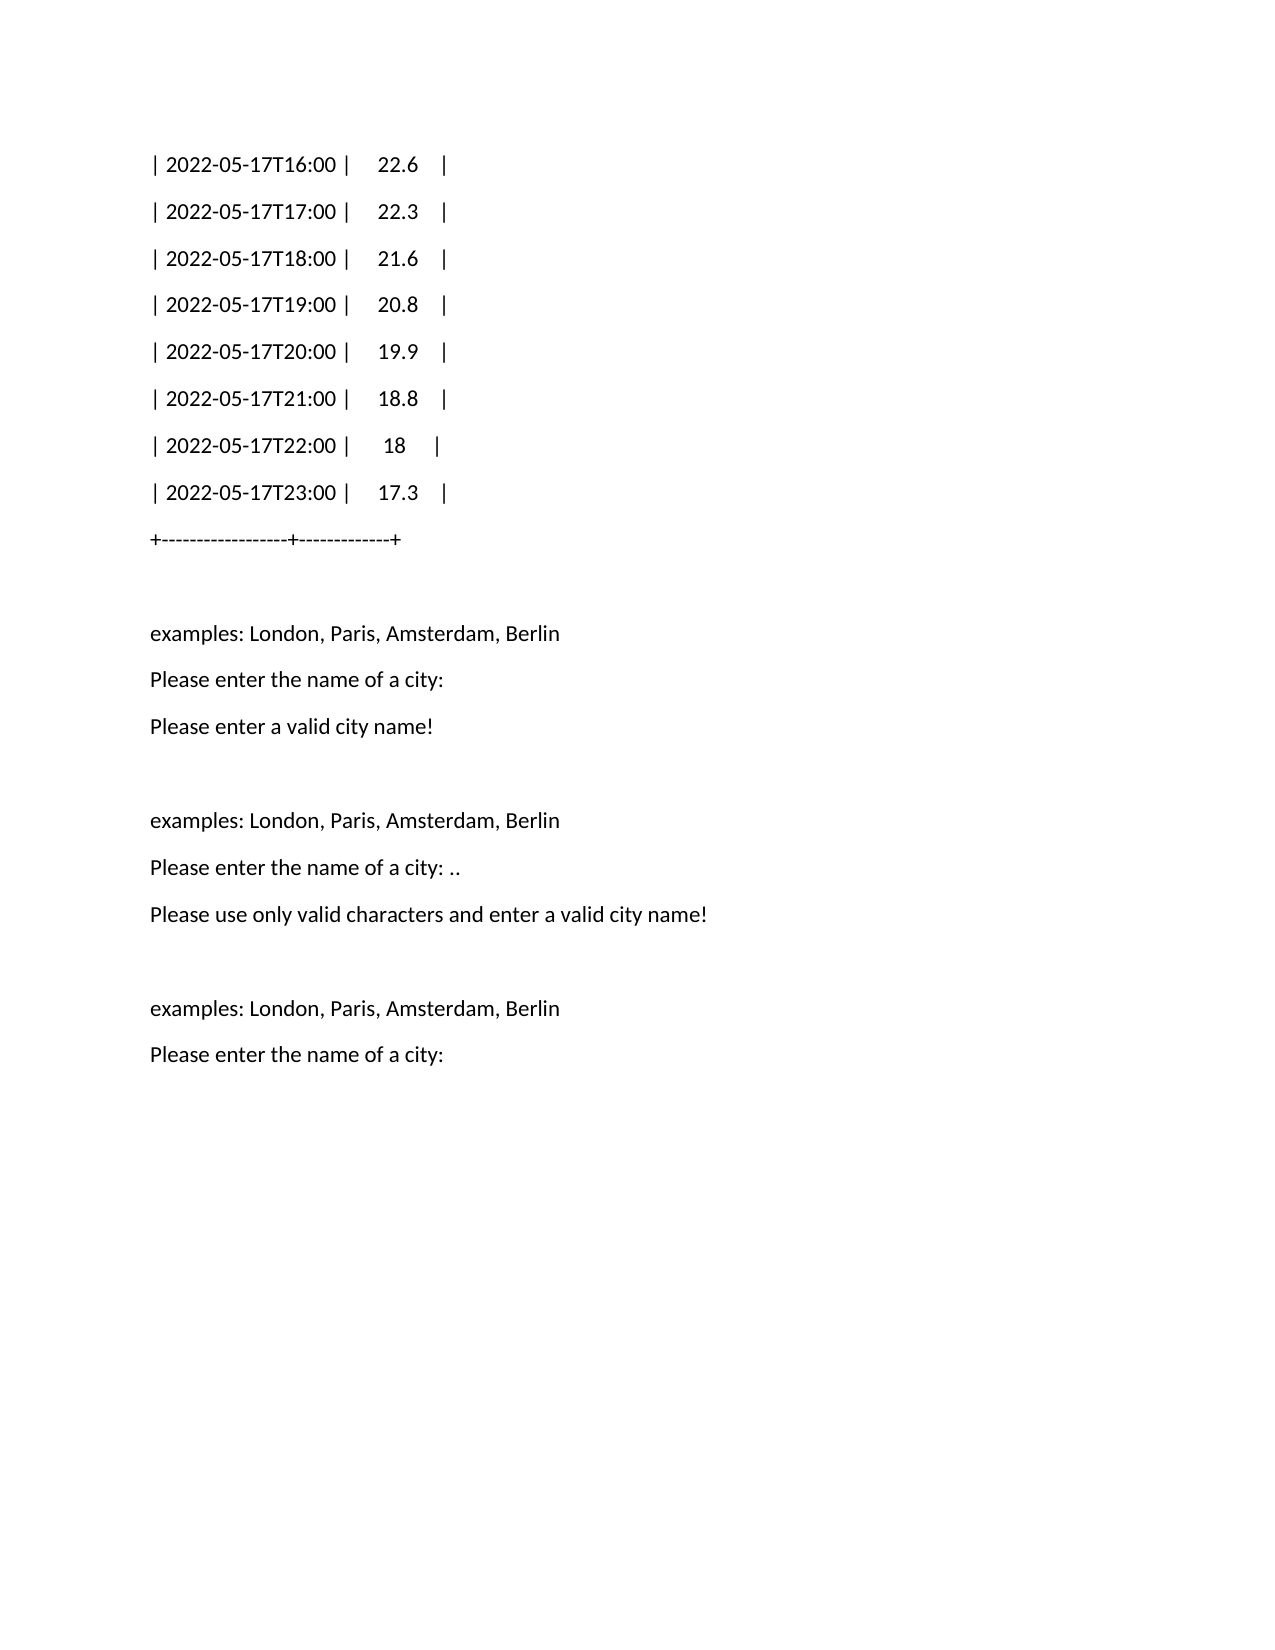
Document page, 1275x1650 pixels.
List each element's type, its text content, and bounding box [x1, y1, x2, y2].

text | 2022-05-17T17:00 | 22.3 | [150, 197, 1125, 225]
text Please enter the name of a city: [150, 1041, 1125, 1069]
text examples: London, Paris, Amsterdam, Berlin [150, 619, 1125, 647]
text | 2022-05-17T16:00 | 22.6 | [150, 150, 1125, 178]
text examples: London, Paris, Amsterdam, Berlin [150, 806, 1125, 834]
text | 2022-05-17T19:00 | 20.8 | [150, 291, 1125, 319]
text | 2022-05-17T18:00 | 21.6 | [150, 244, 1125, 272]
text | 2022-05-17T20:00 | 19.9 | [150, 337, 1125, 366]
text | 2022-05-17T22:00 | 18 | [150, 431, 1125, 459]
text | 2022-05-17T23:00 | 17.3 | [150, 478, 1125, 506]
text Please enter the name of a city: [150, 666, 1125, 694]
text +------------------+-------------+ [150, 525, 1125, 553]
text Please enter a valid city name! [150, 712, 1125, 741]
text Please enter the name of a city: .. [150, 853, 1125, 881]
text examples: London, Paris, Amsterdam, Berlin [150, 994, 1125, 1022]
text Please use only valid characters and enter a valid city name! [150, 900, 1125, 928]
text | 2022-05-17T21:00 | 18.8 | [150, 384, 1125, 412]
